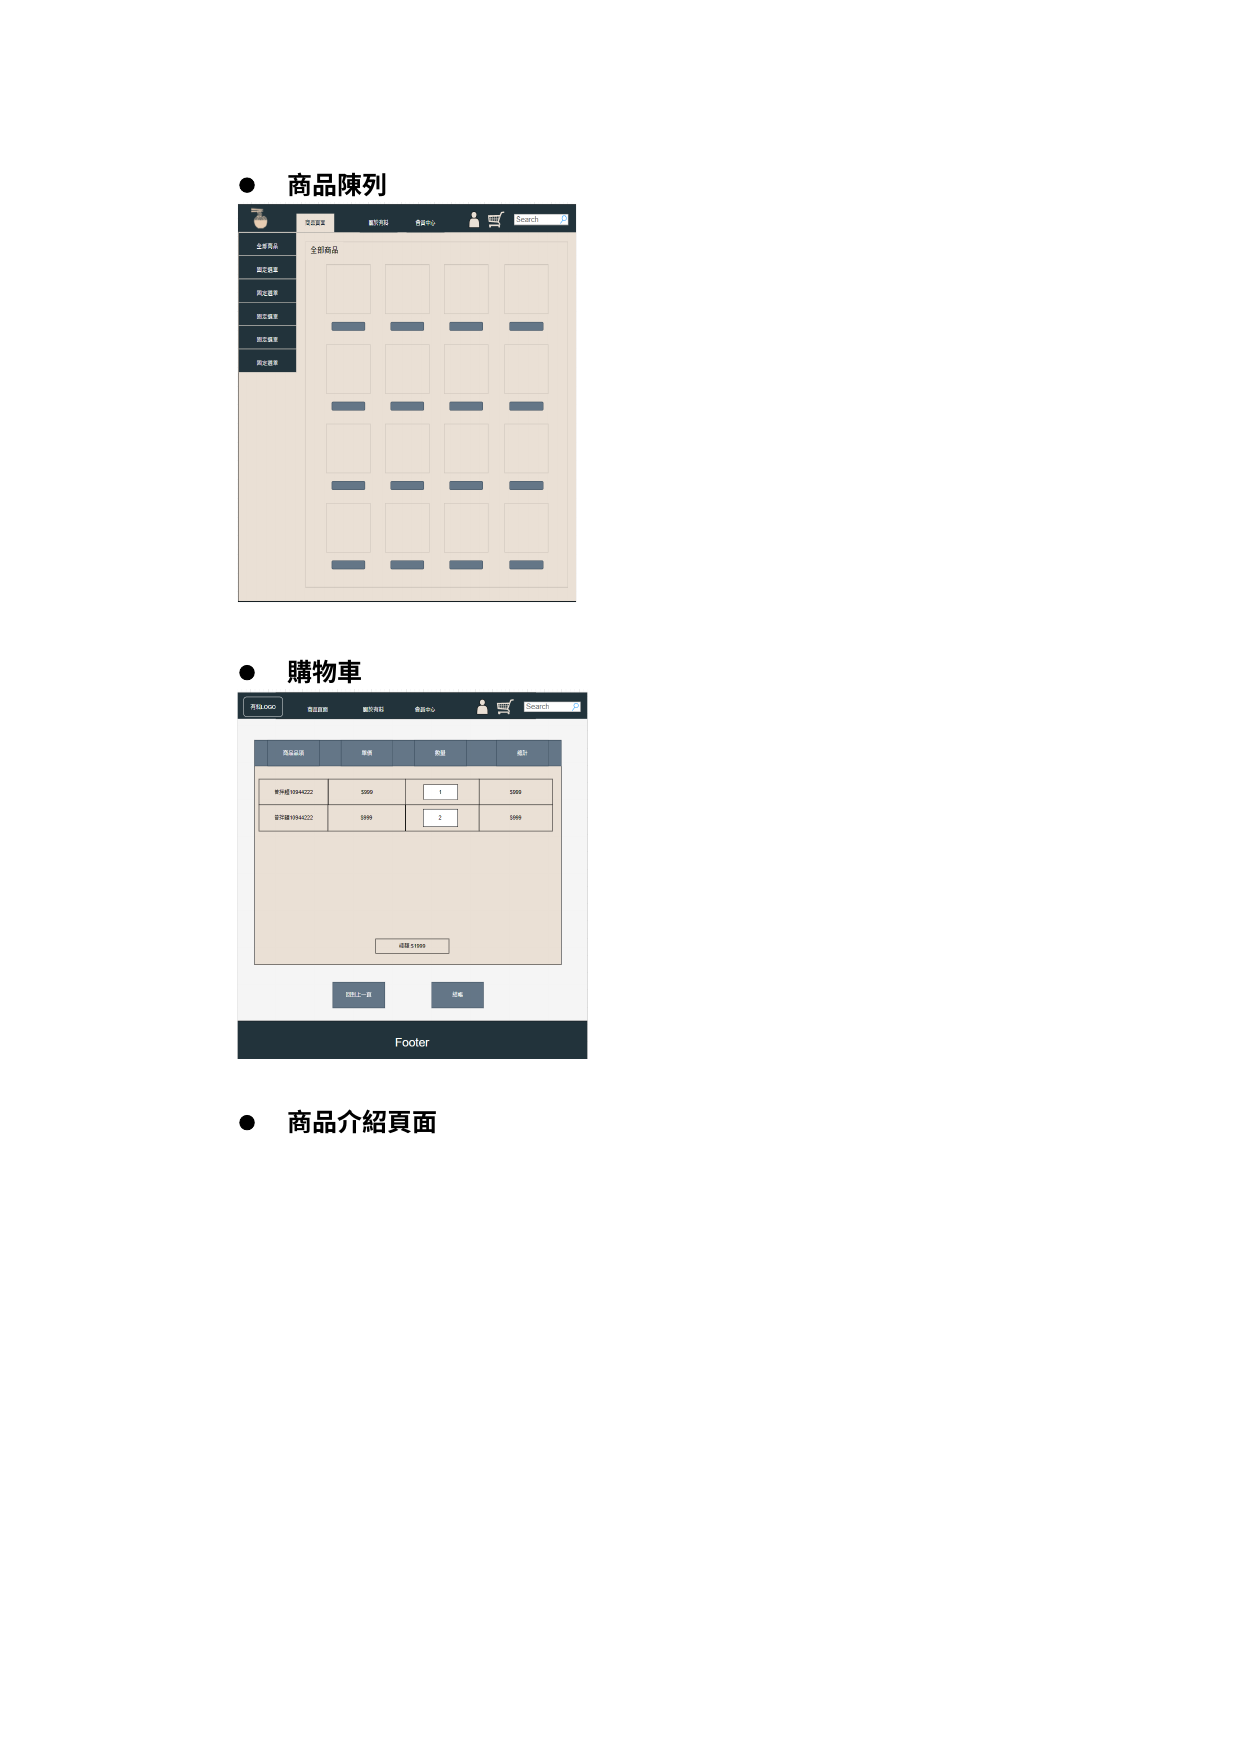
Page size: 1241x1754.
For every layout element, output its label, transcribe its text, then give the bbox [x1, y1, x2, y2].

list 購物車 [237, 652, 1053, 689]
list 商品介紹頁面 [237, 1102, 1053, 1139]
picture [237, 689, 588, 1059]
picture [237, 202, 577, 603]
list 商品陳列 [237, 164, 1053, 202]
